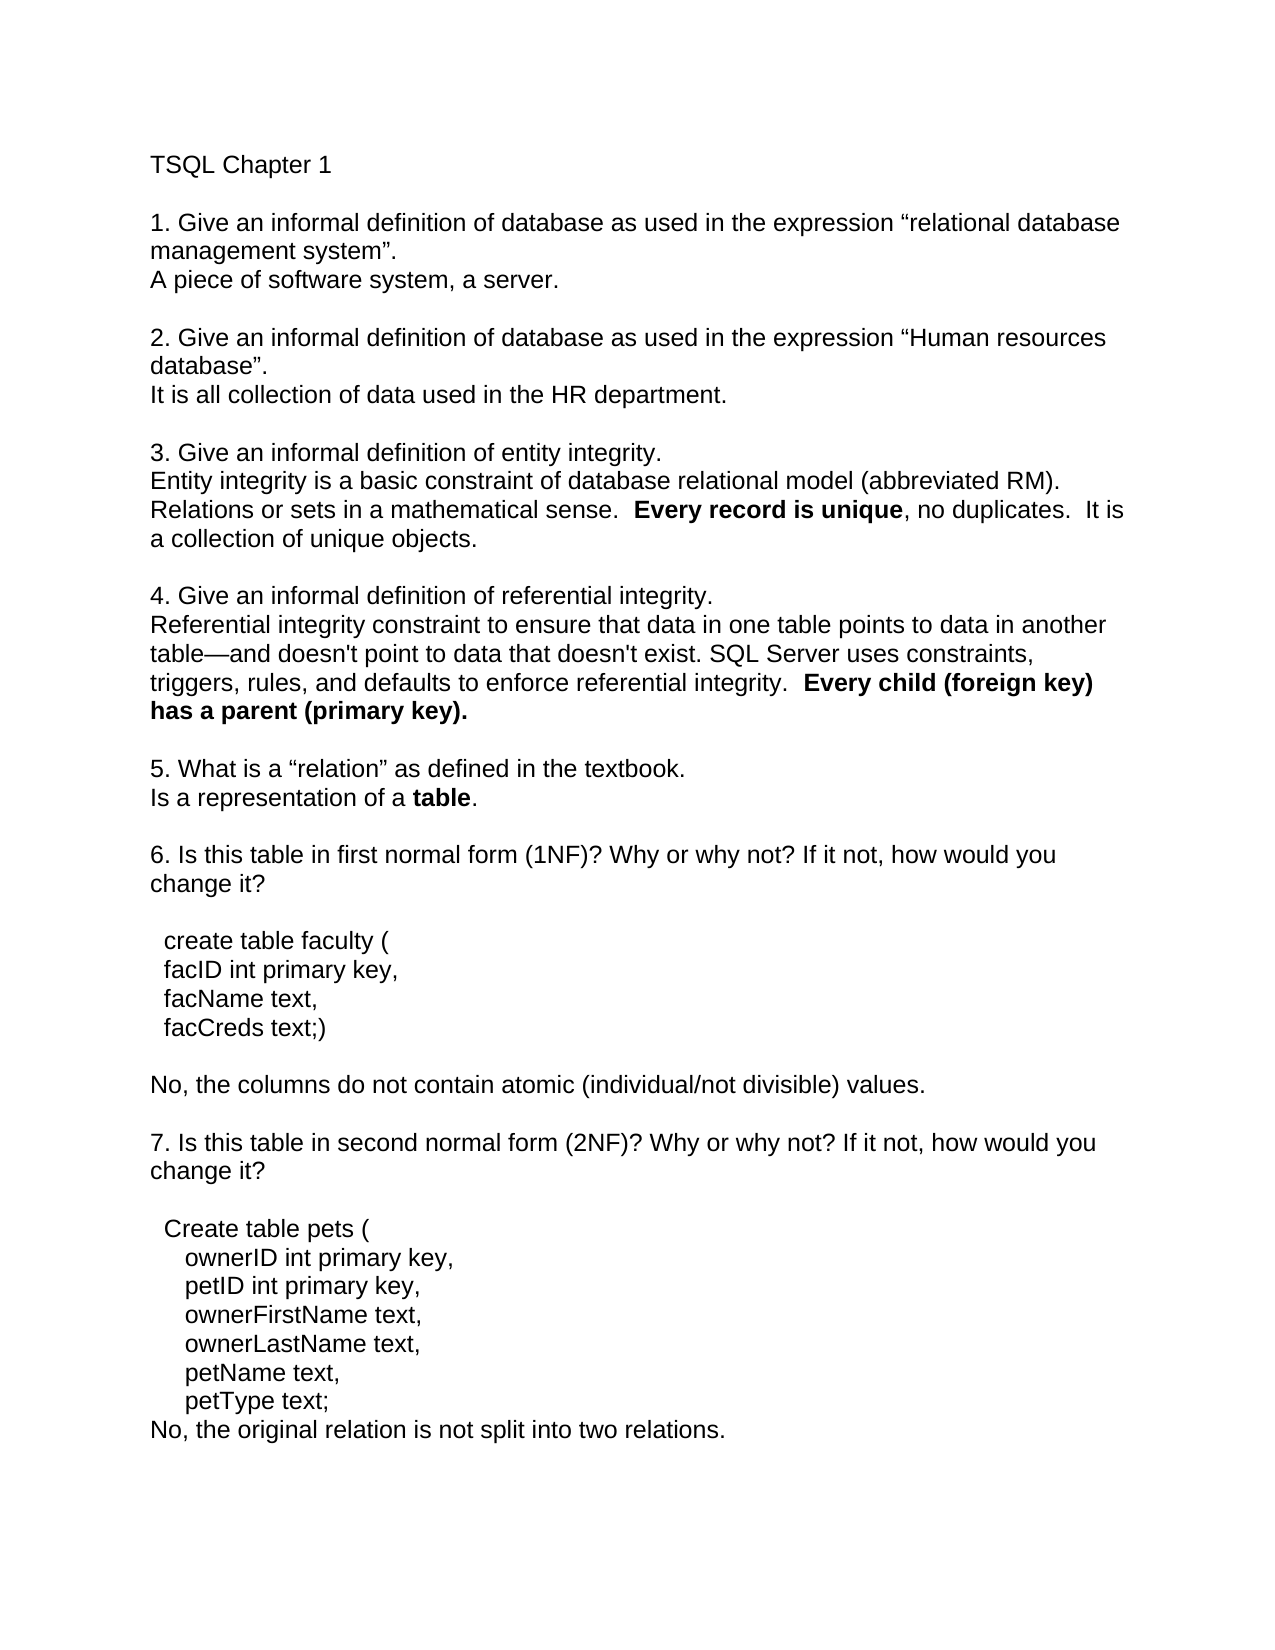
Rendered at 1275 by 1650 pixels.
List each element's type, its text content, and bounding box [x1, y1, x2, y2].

text create table faculty ( [150, 926, 1125, 955]
text No, the original relation is not split into two relations. [150, 1415, 1125, 1444]
text TSQL Chapter 1 [150, 150, 1125, 179]
text Referential integrity constraint to ensure that data in one table points to data in another table—and doesn't point to data that doesn't exist. SQL Server uses constraints, triggers, rules, and defaults to enforce referential integrity. Every child (foreign key) has a parent (primary key). [150, 610, 1125, 725]
text ownerLastName text, [150, 1329, 1125, 1357]
text 7. Is this table in second normal form (2NF)? Why or why not? If it not, how would you change it? [150, 1127, 1125, 1185]
text petName text, [150, 1357, 1125, 1386]
text 3. Give an informal definition of entity integrity. [150, 437, 1125, 466]
text 1. Give an informal definition of database as used in the expression “relational database management system”. [150, 207, 1125, 265]
text Create table pets ( [150, 1214, 1125, 1242]
text 6. Is this table in first normal form (1NF)? Why or why not? If it not, how would you change it? [150, 840, 1125, 897]
text No, the columns do not contain atomic (individual/not divisible) values. [150, 1070, 1125, 1099]
text petID int primary key, [150, 1271, 1125, 1300]
text ownerID int primary key, [150, 1242, 1125, 1271]
text It is all collection of data used in the HR department. [150, 380, 1125, 409]
text ownerFirstName text, [150, 1300, 1125, 1329]
text A piece of software system, a server. [150, 265, 1125, 294]
text petType text; [150, 1386, 1125, 1415]
text Entity integrity is a basic constraint of database relational model (abbreviated RM). [150, 466, 1125, 495]
text Relations or sets in a mathematical sense. Every record is unique, no duplicates. It is a collection of unique objects. [150, 495, 1125, 552]
text 4. Give an informal definition of referential integrity. [150, 581, 1125, 610]
text facCreds text;) [150, 1012, 1125, 1041]
text facID int primary key, [150, 955, 1125, 984]
text Is a representation of a table. [150, 782, 1125, 811]
text 5. What is a “relation” as defined in the textbook. [150, 754, 1125, 782]
text facName text, [150, 984, 1125, 1012]
text 2. Give an informal definition of database as used in the expression “Human resources database”. [150, 322, 1125, 380]
